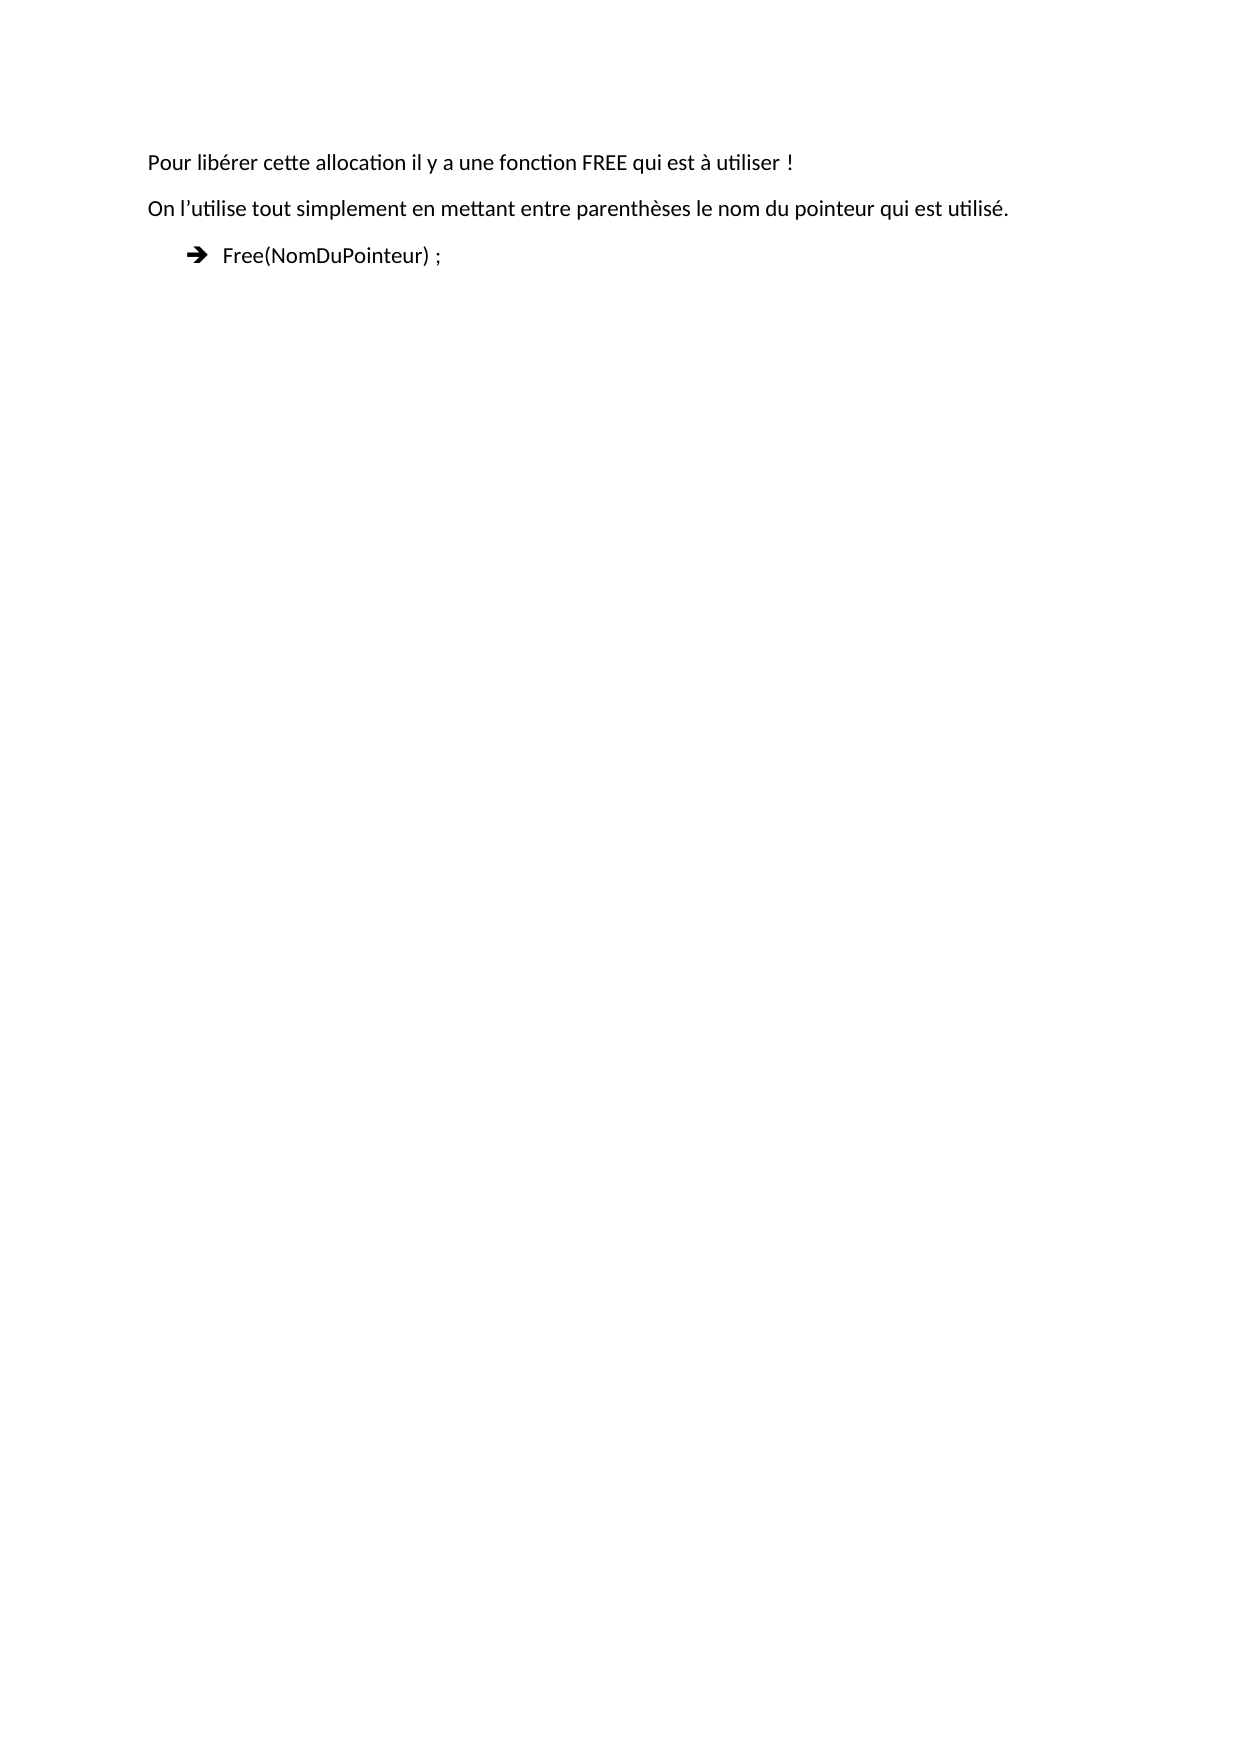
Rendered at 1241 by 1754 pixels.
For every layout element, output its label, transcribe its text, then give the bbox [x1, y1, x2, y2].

list Free(NomDuPointeur) ; [185, 241, 1093, 269]
text On l’utilise tout simplement en mettant entre parenthèses le nom du pointeur qui est utilisé. [148, 194, 1093, 222]
text Pour libérer cette allocation il y a une fonction FREE qui est à utiliser ! [148, 148, 1093, 176]
